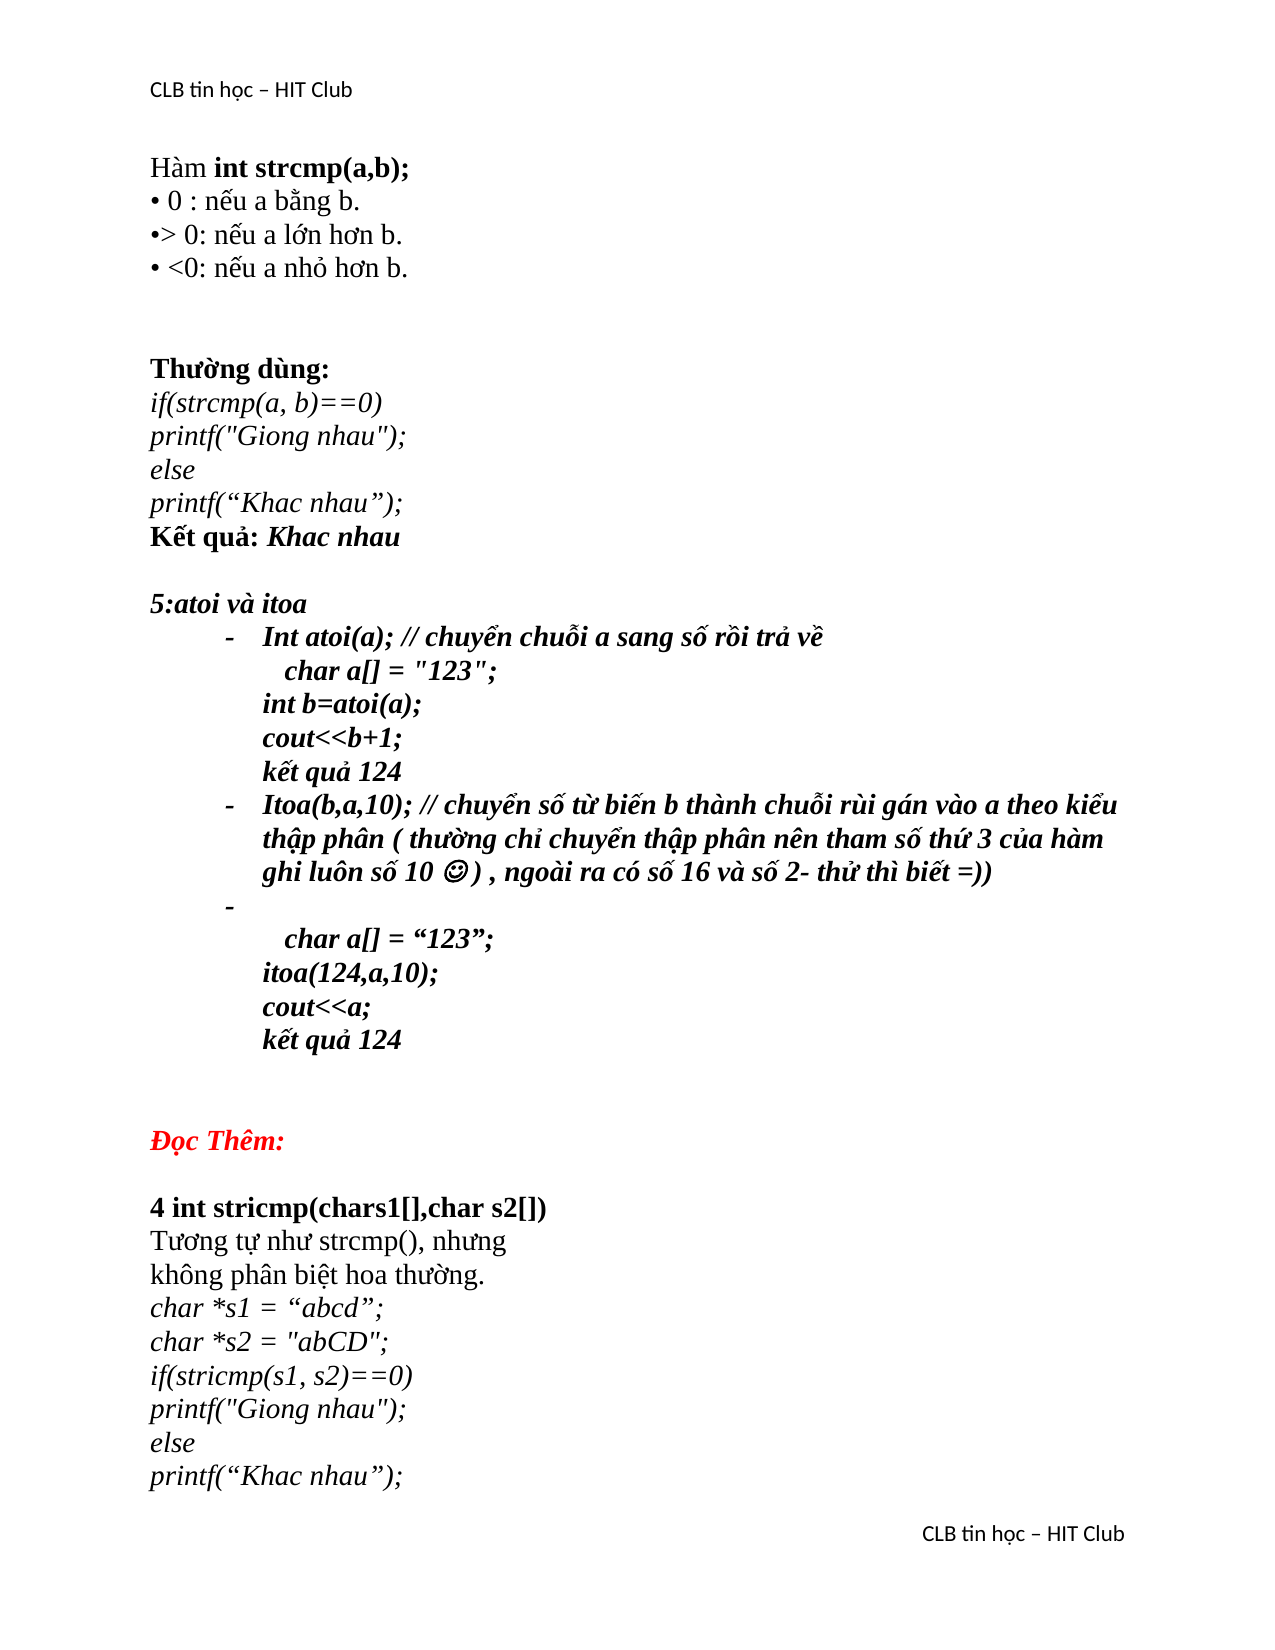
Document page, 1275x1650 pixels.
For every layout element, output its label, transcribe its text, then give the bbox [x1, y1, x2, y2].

text • <0: nếu a nhỏ hơn b. [150, 251, 1125, 284]
text Hàm int strcmp(a,b); [150, 150, 1125, 183]
text Thường dùng: [150, 351, 1125, 385]
text printf(“Khac nhau”); [150, 1458, 1125, 1492]
text •> 0: nếu a lớn hơn b. [150, 217, 1125, 251]
list kết quả 124 [262, 754, 1125, 787]
text Đọc Thêm: [150, 1123, 1125, 1156]
list itoa(124,a,10); [262, 955, 1125, 989]
text printf("Giong nhau"); [150, 1391, 1125, 1425]
text printf(“Khac nhau”); [150, 485, 1125, 519]
list char a[] = "123"; [262, 653, 1125, 687]
list kết quả 124 [262, 1022, 1125, 1056]
text printf("Giong nhau"); [150, 418, 1125, 452]
text Tương tự như strcmp(), nhưng [150, 1223, 1125, 1257]
text Kết quả: Khac nhau [150, 519, 1125, 552]
text if(stricmp(s1, s2)==0) [150, 1358, 1125, 1391]
text char *s1 = “abcd”; [150, 1291, 1125, 1324]
text else [150, 1425, 1125, 1458]
list char a[] = “123”; [262, 922, 1125, 955]
list Itoa(b,a,10); // chuyển số từ biến b thành chuỗi rùi gán vào a theo kiểu thập phân ( thường chỉ chuyển thập phân nên tham số thứ 3 của hàm ghi luôn số 10 ) , ngoài ra có số 16 và số 2- thử thì biết =)) [225, 787, 1125, 888]
text char *s2 = "abCD"; [150, 1324, 1125, 1358]
list Int atoi(a); // chuyển chuỗi a sang số rồi trả về [225, 619, 1125, 653]
text 5:atoi và itoa [150, 586, 1125, 619]
text không phân biệt hoa thường. [150, 1257, 1125, 1291]
text if(strcmp(a, b)==0) [150, 385, 1125, 418]
list cout<<a; [262, 989, 1125, 1022]
text else [150, 452, 1125, 485]
list cout<<b+1; [262, 720, 1125, 754]
text • 0 : nếu a bằng b. [150, 183, 1125, 217]
text 4 int stricmp(chars1[],char s2[]) [150, 1190, 1125, 1223]
list int b=atoi(a); [262, 687, 1125, 720]
